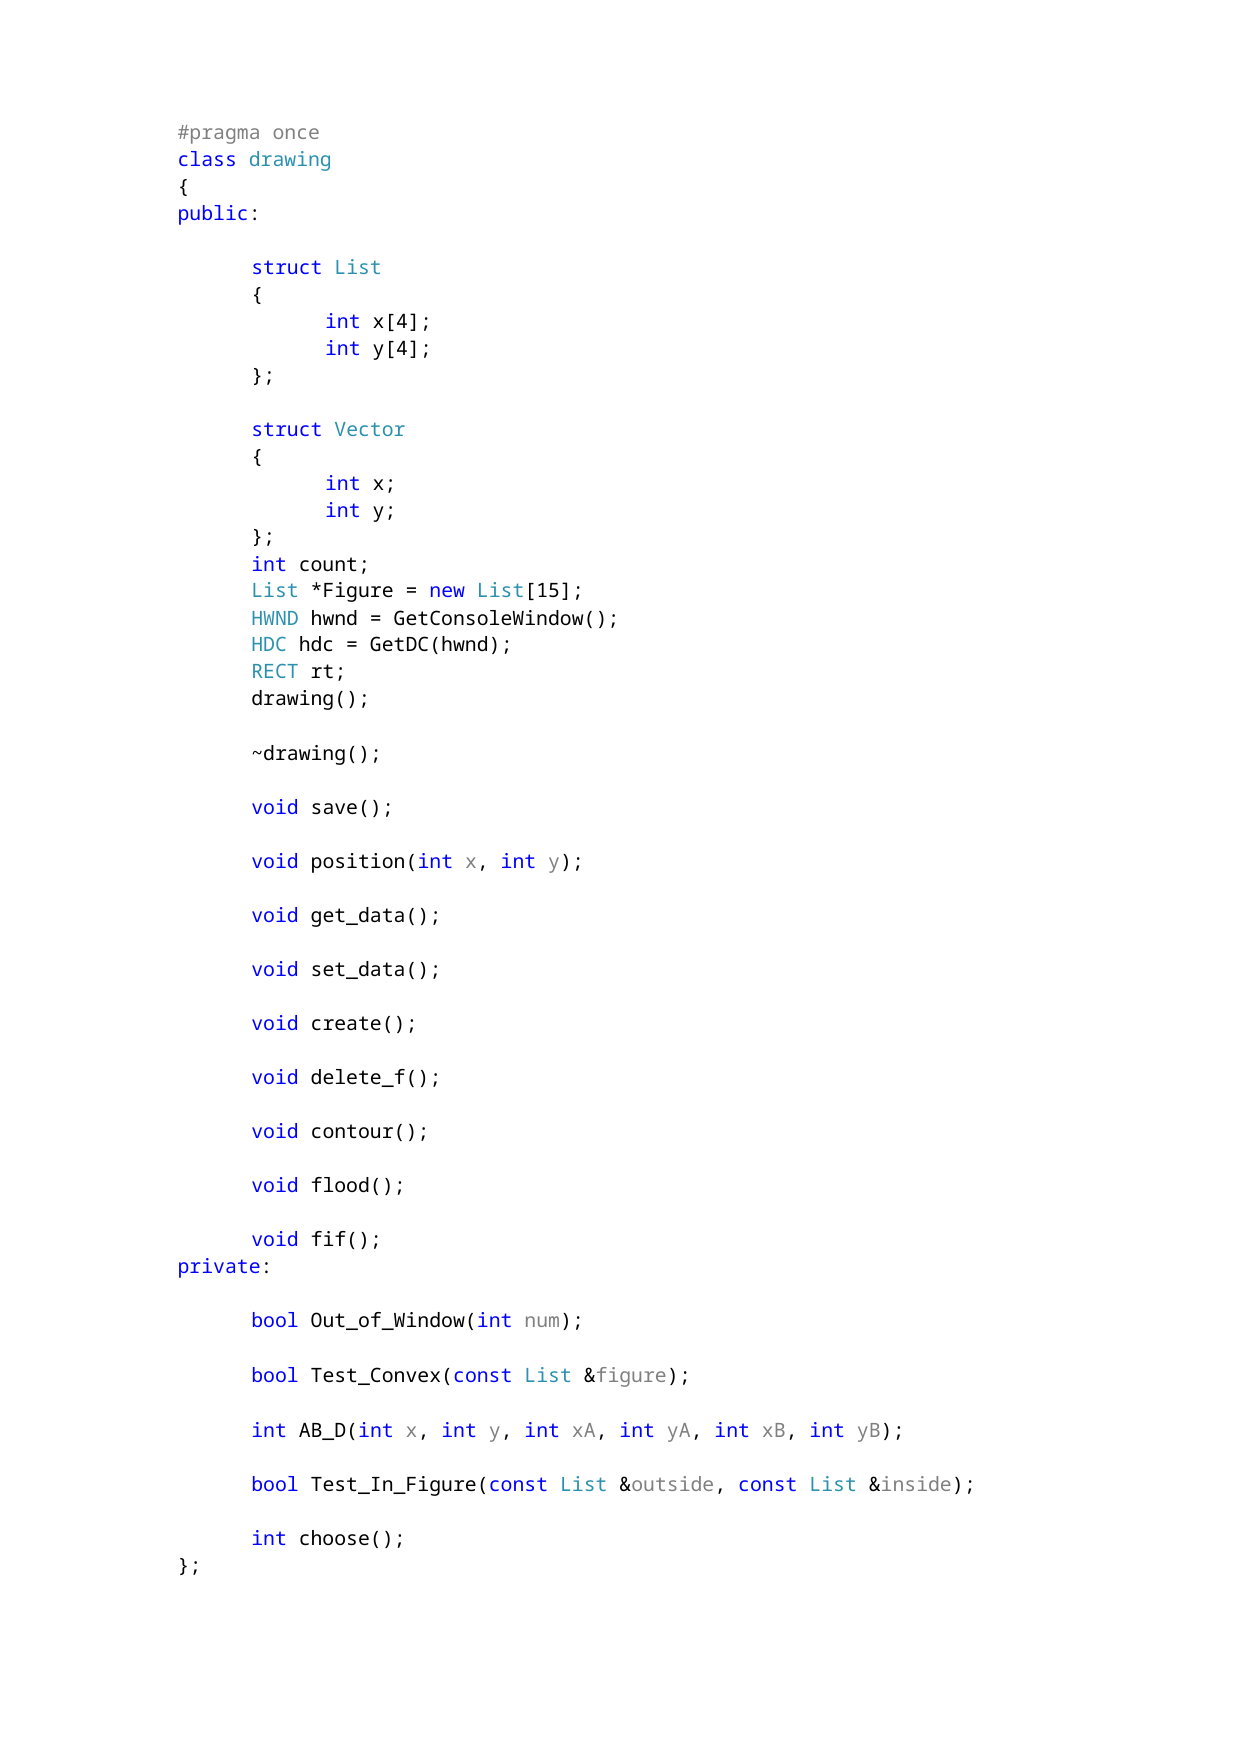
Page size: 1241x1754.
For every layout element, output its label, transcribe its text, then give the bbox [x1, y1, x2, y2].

text void contour(); [177, 1117, 1152, 1144]
text }; [177, 361, 1152, 388]
text { [177, 442, 1152, 469]
text void set_data(); [177, 956, 1152, 982]
text void fif(); [177, 1225, 1152, 1252]
text bool Out_of_Window(int num); [177, 1306, 1152, 1333]
text }; [177, 523, 1152, 550]
text void create(); [177, 1009, 1152, 1036]
text class drawing [177, 145, 1152, 172]
text bool Test_Convex(const List &figure); [177, 1361, 1152, 1388]
text void position(int x, int y); [177, 848, 1152, 874]
text }; [177, 1551, 1152, 1578]
text bool Test_In_Figure(const List &outside, const List &inside); [177, 1470, 1152, 1497]
text void flood(); [177, 1171, 1152, 1198]
text public: [177, 199, 1152, 226]
text RECT rt; [177, 658, 1152, 685]
text int count; [177, 550, 1152, 577]
text struct Vector [177, 415, 1152, 442]
text void get_data(); [177, 902, 1152, 928]
text { [177, 280, 1152, 307]
text HDC hdc = GetDC(hwnd); [177, 631, 1152, 658]
text List *Figure = new List[15]; [177, 577, 1152, 604]
text ~drawing(); [177, 740, 1152, 767]
text struct List [177, 253, 1152, 280]
text #pragma once [177, 118, 1152, 145]
text private: [177, 1252, 1152, 1279]
text HWND hwnd = GetConsoleWindow(); [177, 604, 1152, 631]
text int x; [177, 469, 1152, 496]
text int AB_D(int x, int y, int xA, int yA, int xB, int yB); [177, 1416, 1152, 1443]
text drawing(); [177, 685, 1152, 712]
text int x[4]; [177, 307, 1152, 334]
text int y[4]; [177, 334, 1152, 361]
text int choose(); [177, 1524, 1152, 1551]
text { [177, 172, 1152, 199]
text void delete_f(); [177, 1063, 1152, 1090]
text void save(); [177, 794, 1152, 821]
text int y; [177, 496, 1152, 523]
